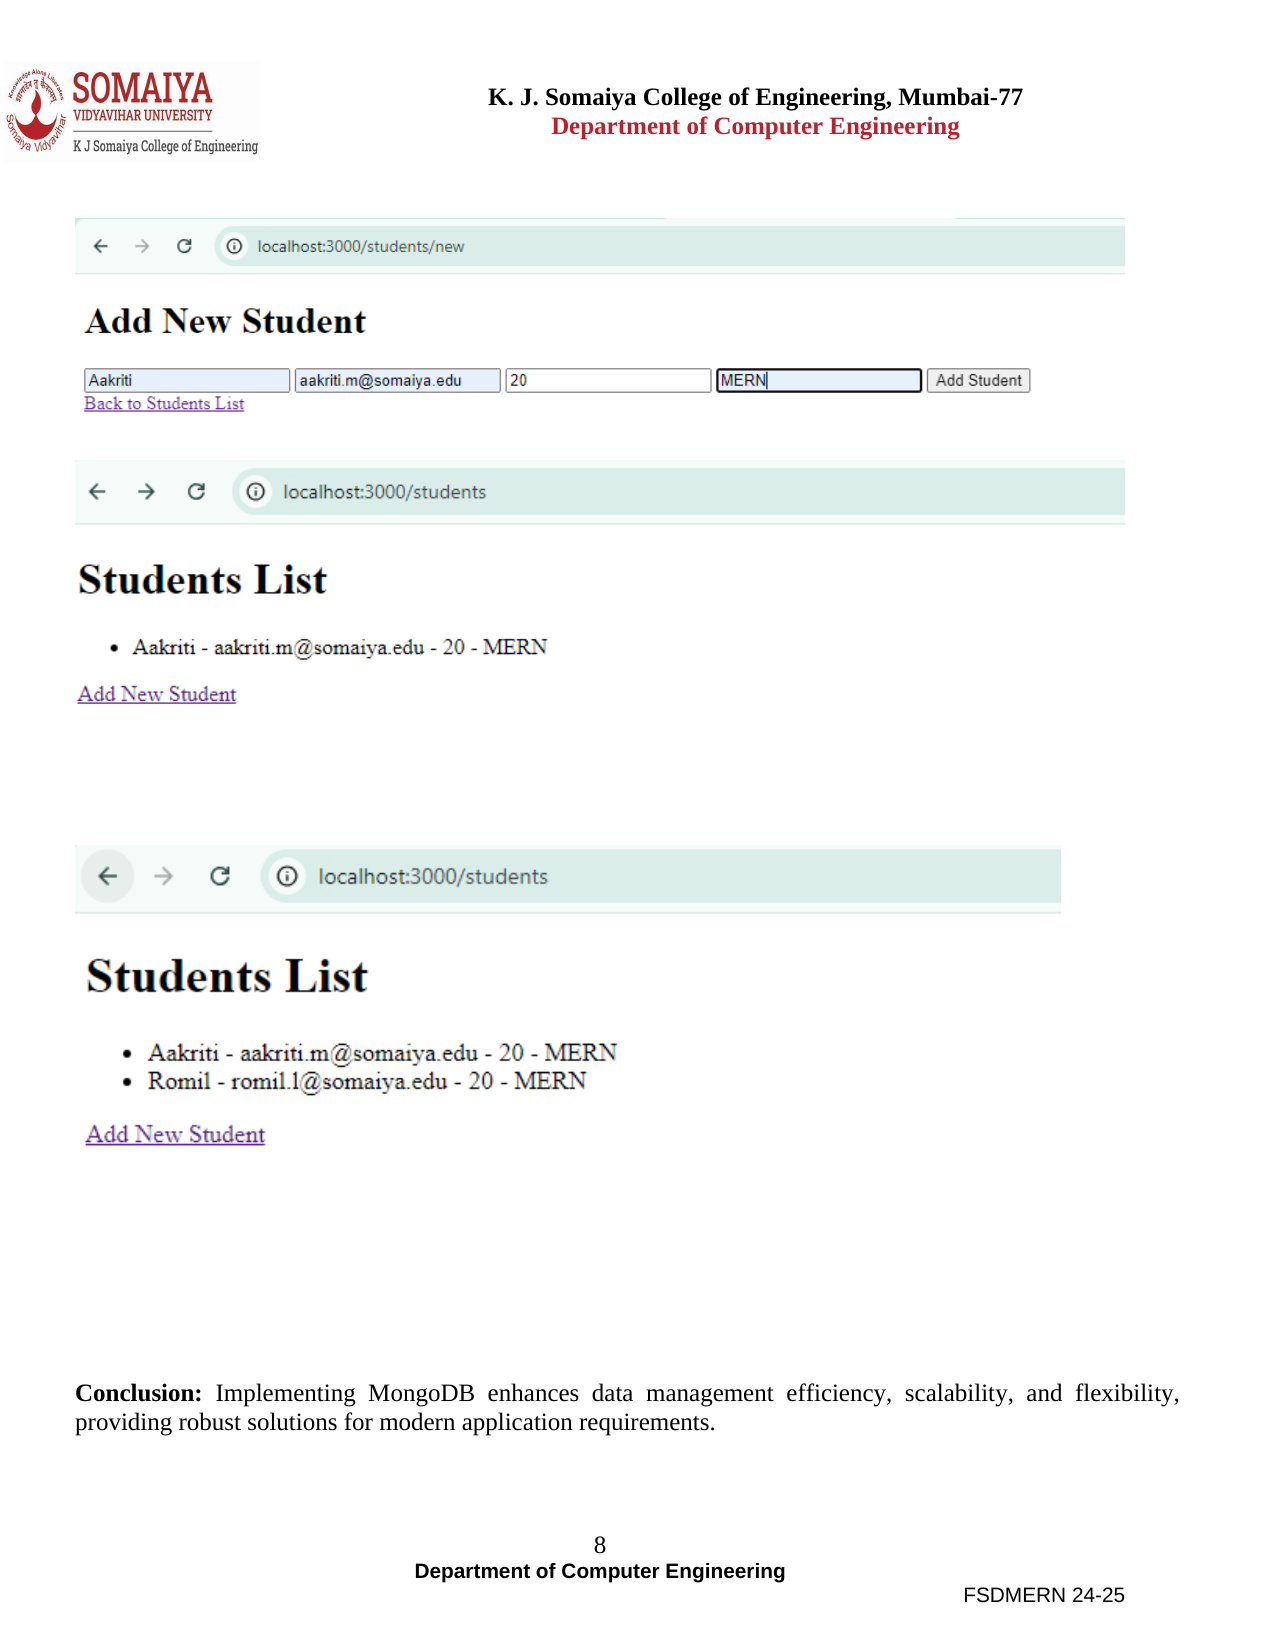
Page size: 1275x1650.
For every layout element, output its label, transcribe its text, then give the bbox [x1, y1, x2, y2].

picture [3, 61, 261, 162]
text Conclusion: Implementing MongoDB enhances data management efficiency, scalability, and flexibility, providing robust solutions for modern application requirements. [75, 846, 1181, 1436]
picture [75, 218, 1125, 1379]
